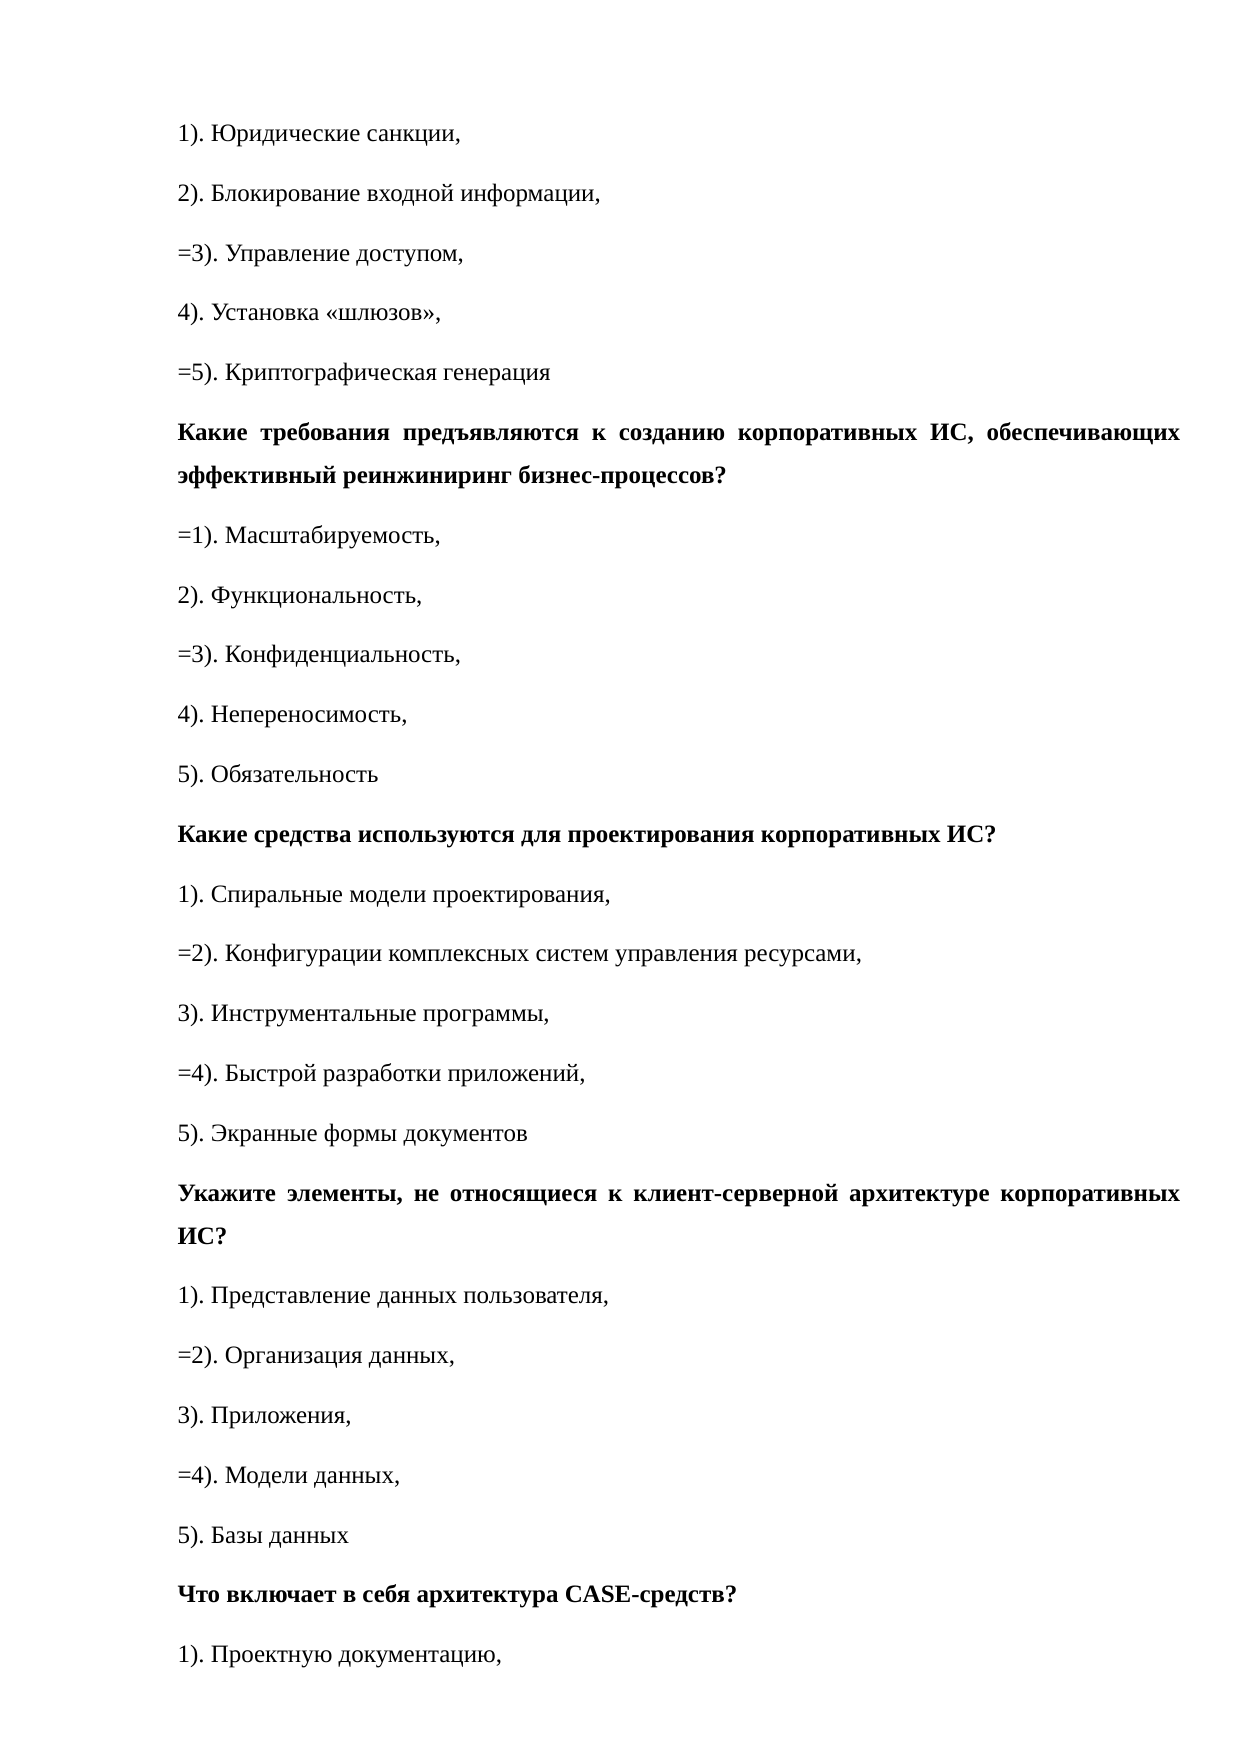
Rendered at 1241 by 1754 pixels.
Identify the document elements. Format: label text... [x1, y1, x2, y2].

text 4). Непереносимость, [177, 699, 1181, 728]
text 2). Функциональность, [177, 580, 1181, 608]
text 1). Спиральные модели проектирования, [177, 879, 1181, 907]
text 2). Блокирование входной информации, [177, 178, 1181, 207]
text Что включает в себя архитектура CASE-средств? [177, 1579, 1181, 1608]
text =4). Быстрой разработки приложений, [177, 1058, 1181, 1087]
text Укажите элементы, не относящиеся к клиент-серверной архитектуре корпоративных ИС? [177, 1178, 1181, 1249]
text 5). Базы данных [177, 1520, 1181, 1548]
text 1). Представление данных пользователя, [177, 1281, 1181, 1309]
text Какие средства используются для проектирования корпоративных ИС? [177, 819, 1181, 848]
text 3). Приложения, [177, 1400, 1181, 1429]
text 5). Экранные формы документов [177, 1118, 1181, 1147]
text 5). Обязательность [177, 759, 1181, 788]
text =1). Масштабируемость, [177, 520, 1181, 549]
text Какие требования предъявляются к созданию корпоративных ИС, обеспечивающих эффективный реинжиниринг бизнес-процессов? [177, 417, 1181, 489]
text 3). Инструментальные программы, [177, 998, 1181, 1027]
text =3). Конфиденциальность, [177, 639, 1181, 668]
text =4). Модели данных, [177, 1460, 1181, 1489]
text =5). Криптографическая генерация [177, 357, 1181, 386]
text 4). Установка «шлюзов», [177, 297, 1181, 326]
text 1). Проектную документацию, [177, 1639, 1181, 1668]
text 1). Юридические санкции, [177, 118, 1181, 147]
text =3). Управление доступом, [177, 238, 1181, 266]
text =2). Организация данных, [177, 1340, 1181, 1369]
text =2). Конфигурации комплексных систем управления ресурсами, [177, 938, 1181, 967]
